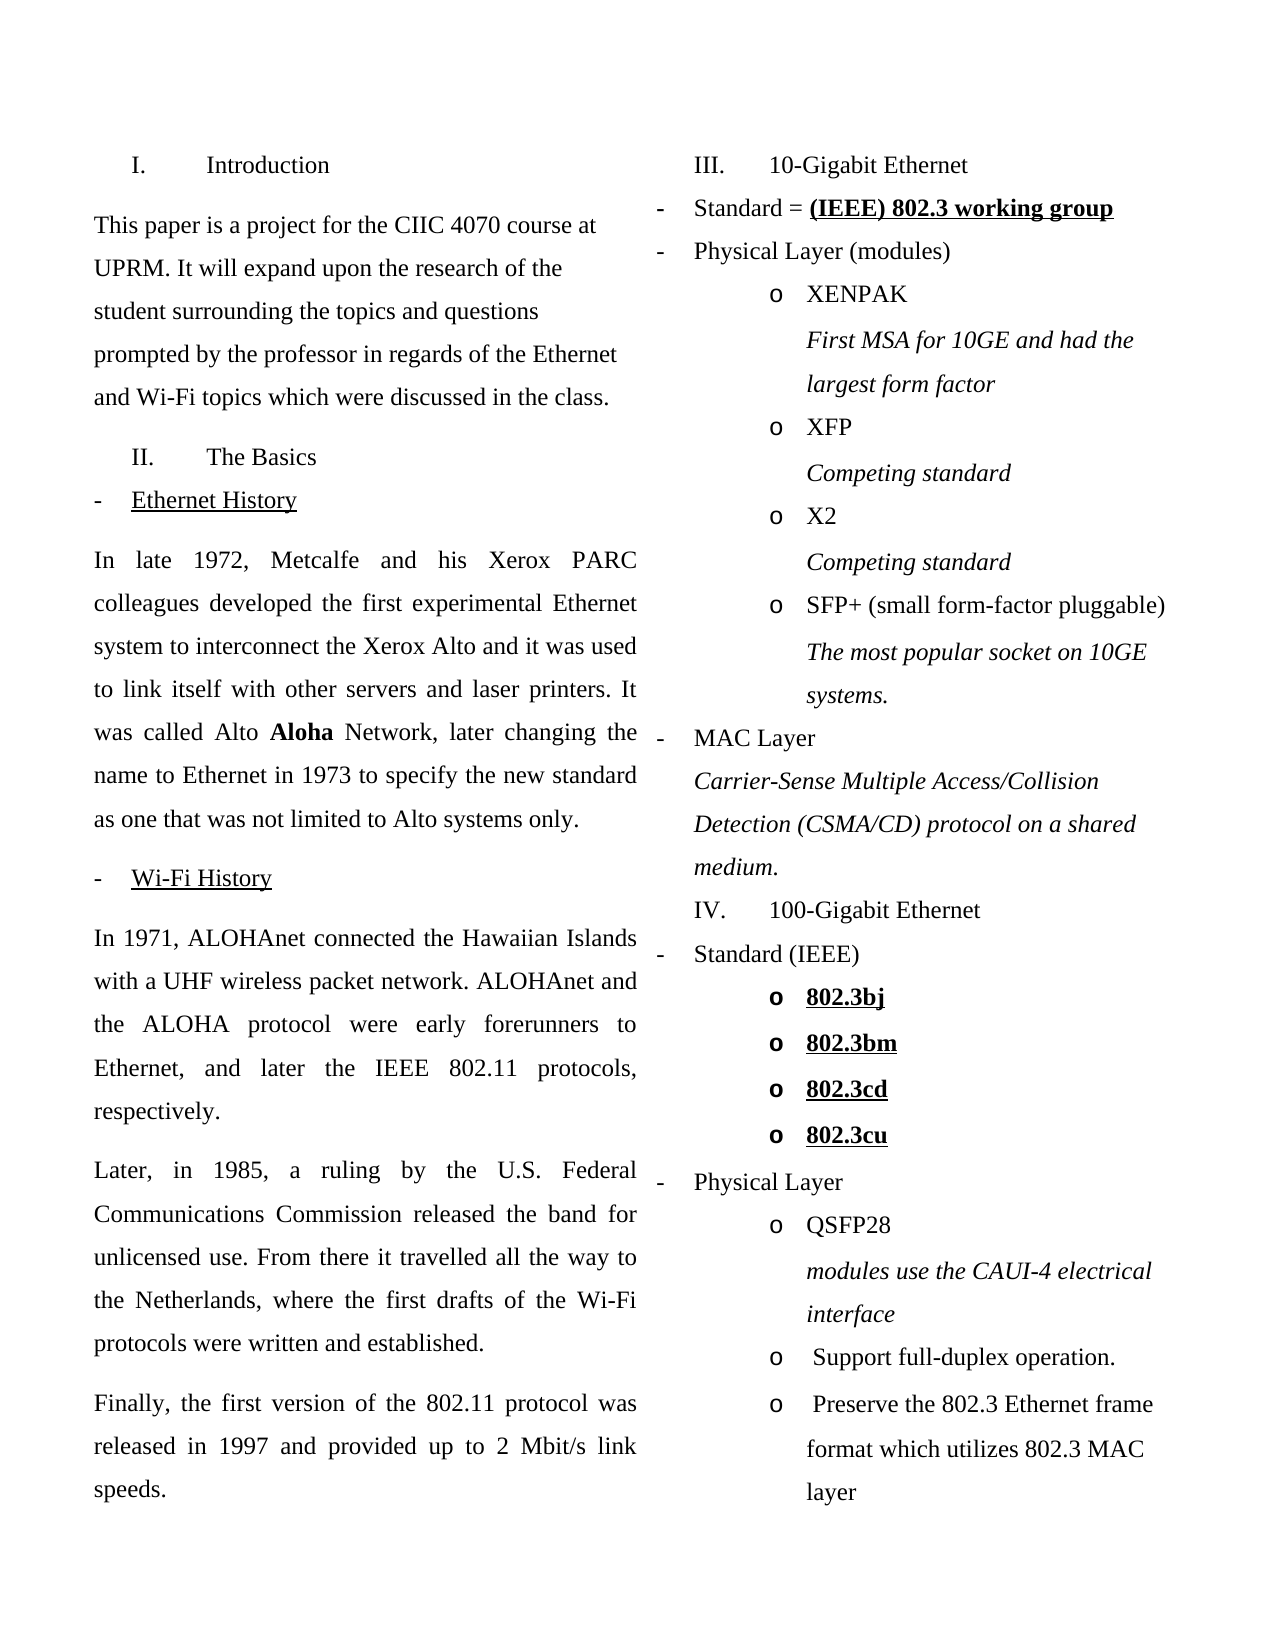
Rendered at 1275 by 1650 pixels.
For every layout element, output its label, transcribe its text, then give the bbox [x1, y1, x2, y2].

list Standard (IEEE) [656, 939, 1200, 967]
list modules use the CAUI-4 electrical interface [806, 1256, 1200, 1328]
list First MSA for 10GE and had the largest form factor [806, 326, 1200, 397]
text In late 1972, Metcalfe and his Xerox PARC colleagues developed the first experimental Ethernet system to interconnect the Xerox Alto and it was used to link itself with other servers and laser printers. It was called Alto Aloha Network, later changing the name to Ethernet in 1973 to specify the new standard as one that was not limited to Alto systems only. [94, 545, 637, 832]
list XFP [769, 412, 1200, 443]
list Physical Layer [656, 1167, 1200, 1196]
list Preserve the 802.3 Ethernet frame format which utilizes 802.3 MAC layer [769, 1389, 1200, 1506]
list 802.3cu [769, 1121, 1200, 1151]
list Competing standard [806, 458, 1200, 487]
list SFP+ (small form-factor pluggable) [769, 591, 1200, 621]
text In 1971, ALOHAnet connected the Hawaiian Islands with a UHF wireless packet network. ALOHAnet and the ALOHA protocol were early forerunners to Ethernet, and later the IEEE 802.11 protocols, respectively. [94, 923, 637, 1124]
list 802.3cd [769, 1074, 1200, 1105]
list X2 [769, 501, 1200, 532]
text Later, in 1985, a ruling by the U.S. Federal Communications Commission released the band for unlicensed use. From there it travelled all the way to the Netherlands, where the first drafts of the Wi-Fi protocols were written and established. [94, 1156, 637, 1357]
list Ethernet History [94, 485, 637, 514]
list Physical Layer (modules) [656, 236, 1200, 265]
text Finally, the first version of the 802.11 protocol was released in 1997 and provided up to 2 Mbit/s link speeds. [94, 1388, 637, 1503]
list Introduction [131, 150, 637, 179]
list Standard = (IEEE) 802.3 working group [656, 193, 1200, 222]
list Wi-Fi History [94, 863, 637, 892]
list Competing standard [806, 547, 1200, 576]
list 10-Gigabit Ethernet [694, 150, 1200, 179]
text This paper is a project for the CIIC 4070 course at UPRM. It will expand upon the research of the student surrounding the topics and questions prompted by the professor in regards of the Ethernet and Wi-Fi topics which were discussed in the class. [94, 210, 637, 411]
list 802.3bm [769, 1028, 1200, 1059]
list QSFP28 [769, 1210, 1200, 1241]
list Carrier-Sense Multiple Access/Collision Detection (CSMA/CD) protocol on a shared medium. [694, 766, 1200, 881]
list 802.3bj [769, 982, 1200, 1013]
list MAC Layer [656, 723, 1200, 752]
list Support full-duplex operation. [769, 1342, 1200, 1373]
list The most popular socket on 10GE systems. [806, 637, 1200, 709]
list XENPAK [769, 279, 1200, 310]
list 100-Gigabit Ethernet [694, 896, 1200, 924]
list The Basics [131, 442, 637, 471]
